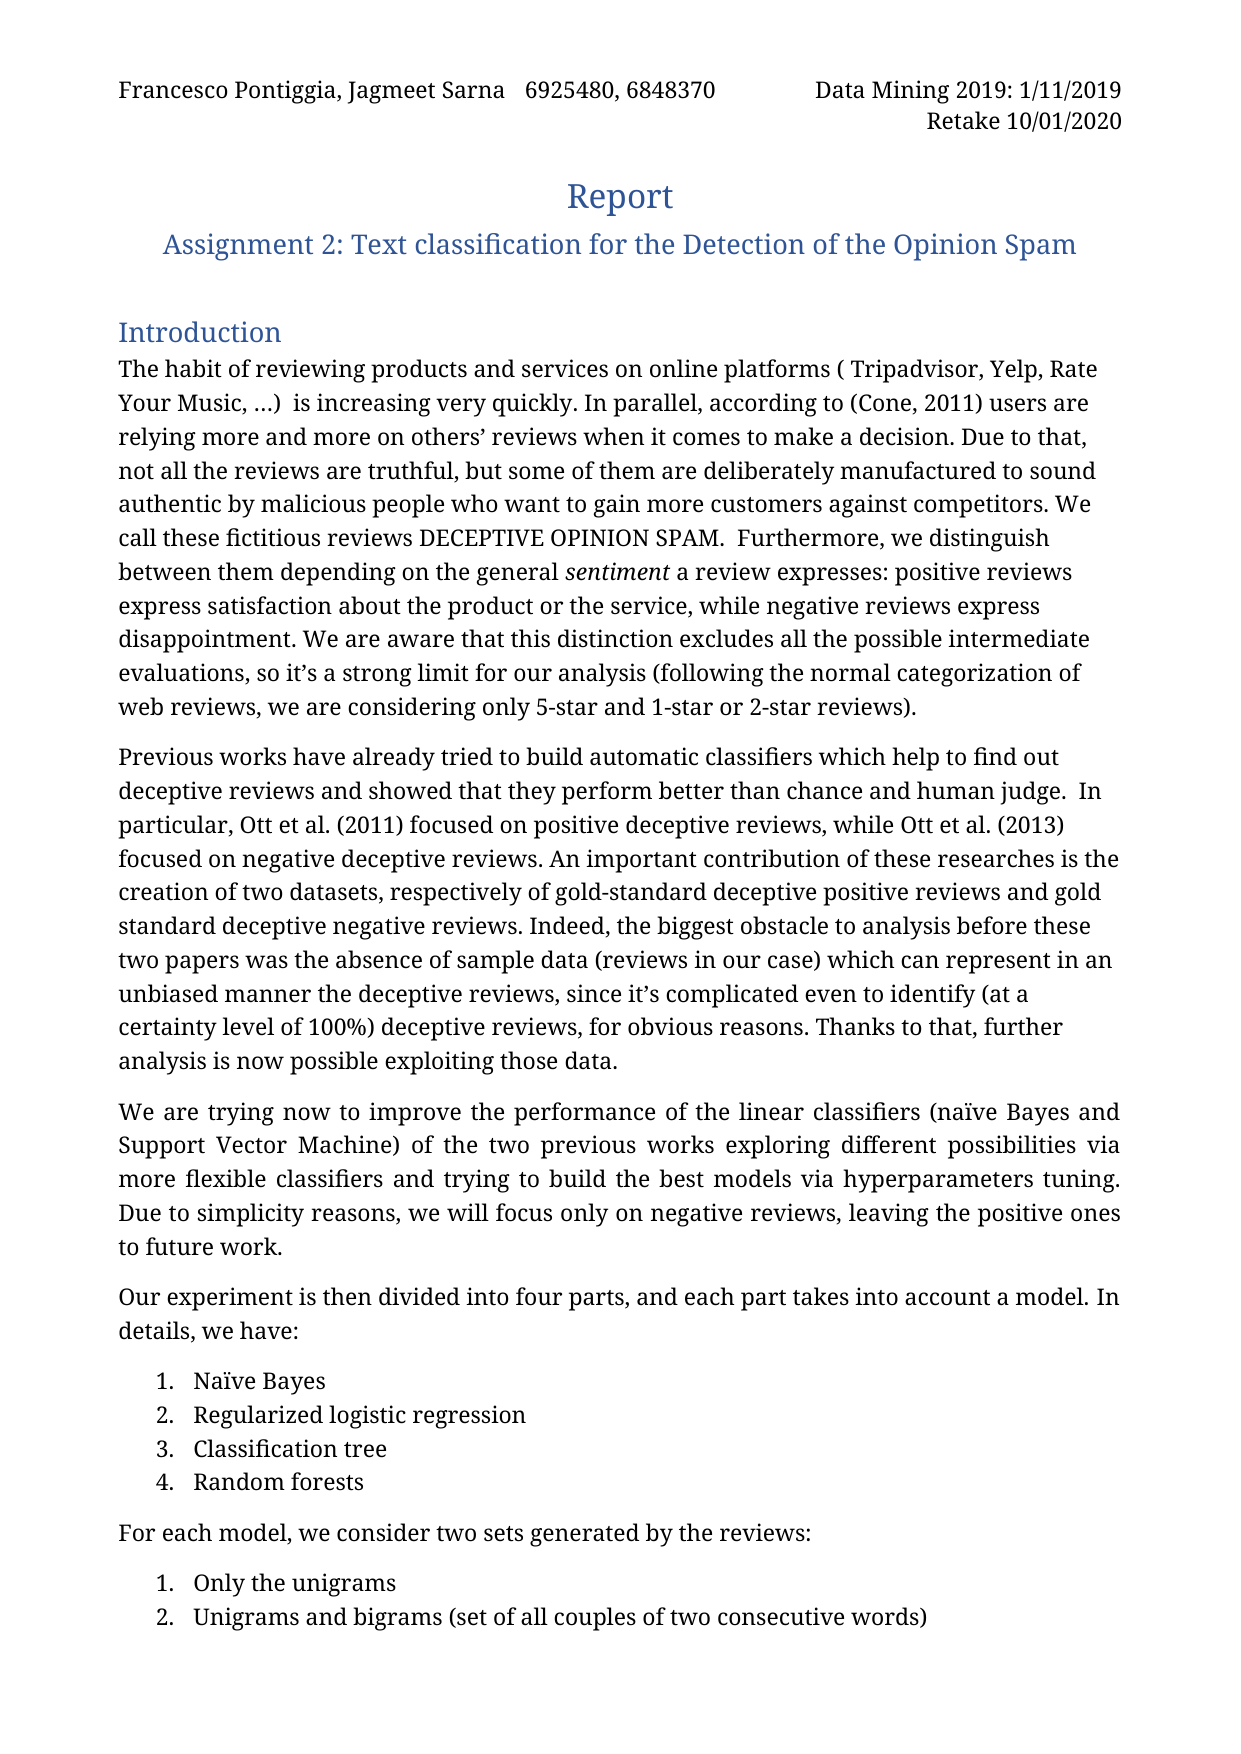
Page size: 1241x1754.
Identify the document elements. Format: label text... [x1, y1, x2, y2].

list Only the unigrams [156, 1567, 1122, 1598]
subtitle Report [118, 173, 1122, 218]
text The habit of reviewing products and services on online platforms ( Tripadvisor, Yelp, Rate Your Music, …) is increasing very quickly. In parallel, according to (Cone, 2011) users are relying more and more on others’ reviews when it comes to make a decision. Due to that, not all the reviews are truthful, but some of them are deliberately manufactured to sound authentic by malicious people who want to gain more customers against competitors. We call these fictitious reviews DECEPTIVE OPINION SPAM. Furthermore, we distinguish between them depending on the general sentiment a review expresses: positive reviews express satisfaction about the product or the service, while negative reviews express disappointment. We are aware that this distinction excludes all the possible intermediate evaluations, so it’s a strong limit for our analysis (following the normal categorization of web reviews, we are considering only 5-star and 1-star or 2-star reviews). [118, 353, 1122, 722]
list Unigrams and bigrams (set of all couples of two consecutive words) [156, 1601, 1122, 1632]
list Random forests [156, 1466, 1122, 1498]
text Our experiment is then divided into four parts, and each part takes into account a model. In details, we have: [118, 1281, 1122, 1346]
subtitle Introduction [118, 314, 1122, 351]
text We are trying now to improve the performance of the linear classifiers (naïve Bayes and Support Vector Machine) of the two previous works exploring different possibilities via more flexible classifiers and trying to build the best models via hyperparameters tuning. Due to simplicity reasons, we will focus only on negative reviews, leaving the positive ones to future work. [118, 1096, 1122, 1262]
list Regularized logistic regression [156, 1399, 1122, 1430]
list Naïve Bayes [156, 1365, 1122, 1396]
text For each model, we consider two sets generated by the reviews: [118, 1517, 1122, 1548]
text Previous works have already tried to build automatic classifiers which help to find out deceptive reviews and showed that they perform better than chance and human judge. In particular, Ott et al. (2011) focused on positive deceptive reviews, while Ott et al. (2013) focused on negative deceptive reviews. An important contribution of these researches is the creation of two datasets, respectively of gold-standard deceptive positive reviews and gold standard deceptive negative reviews. Indeed, the biggest obstacle to analysis before these two papers was the absence of sample data (reviews in our case) which can represent in an unbiased manner the deceptive reviews, since it’s complicated even to identify (at a certainty level of 100%) deceptive reviews, for obvious reasons. Thanks to that, further analysis is now possible exploiting those data. [118, 741, 1122, 1076]
subtitle Assignment 2: Text classification for the Detection of the Opinion Spam [118, 226, 1122, 263]
list Classification tree [156, 1433, 1122, 1464]
